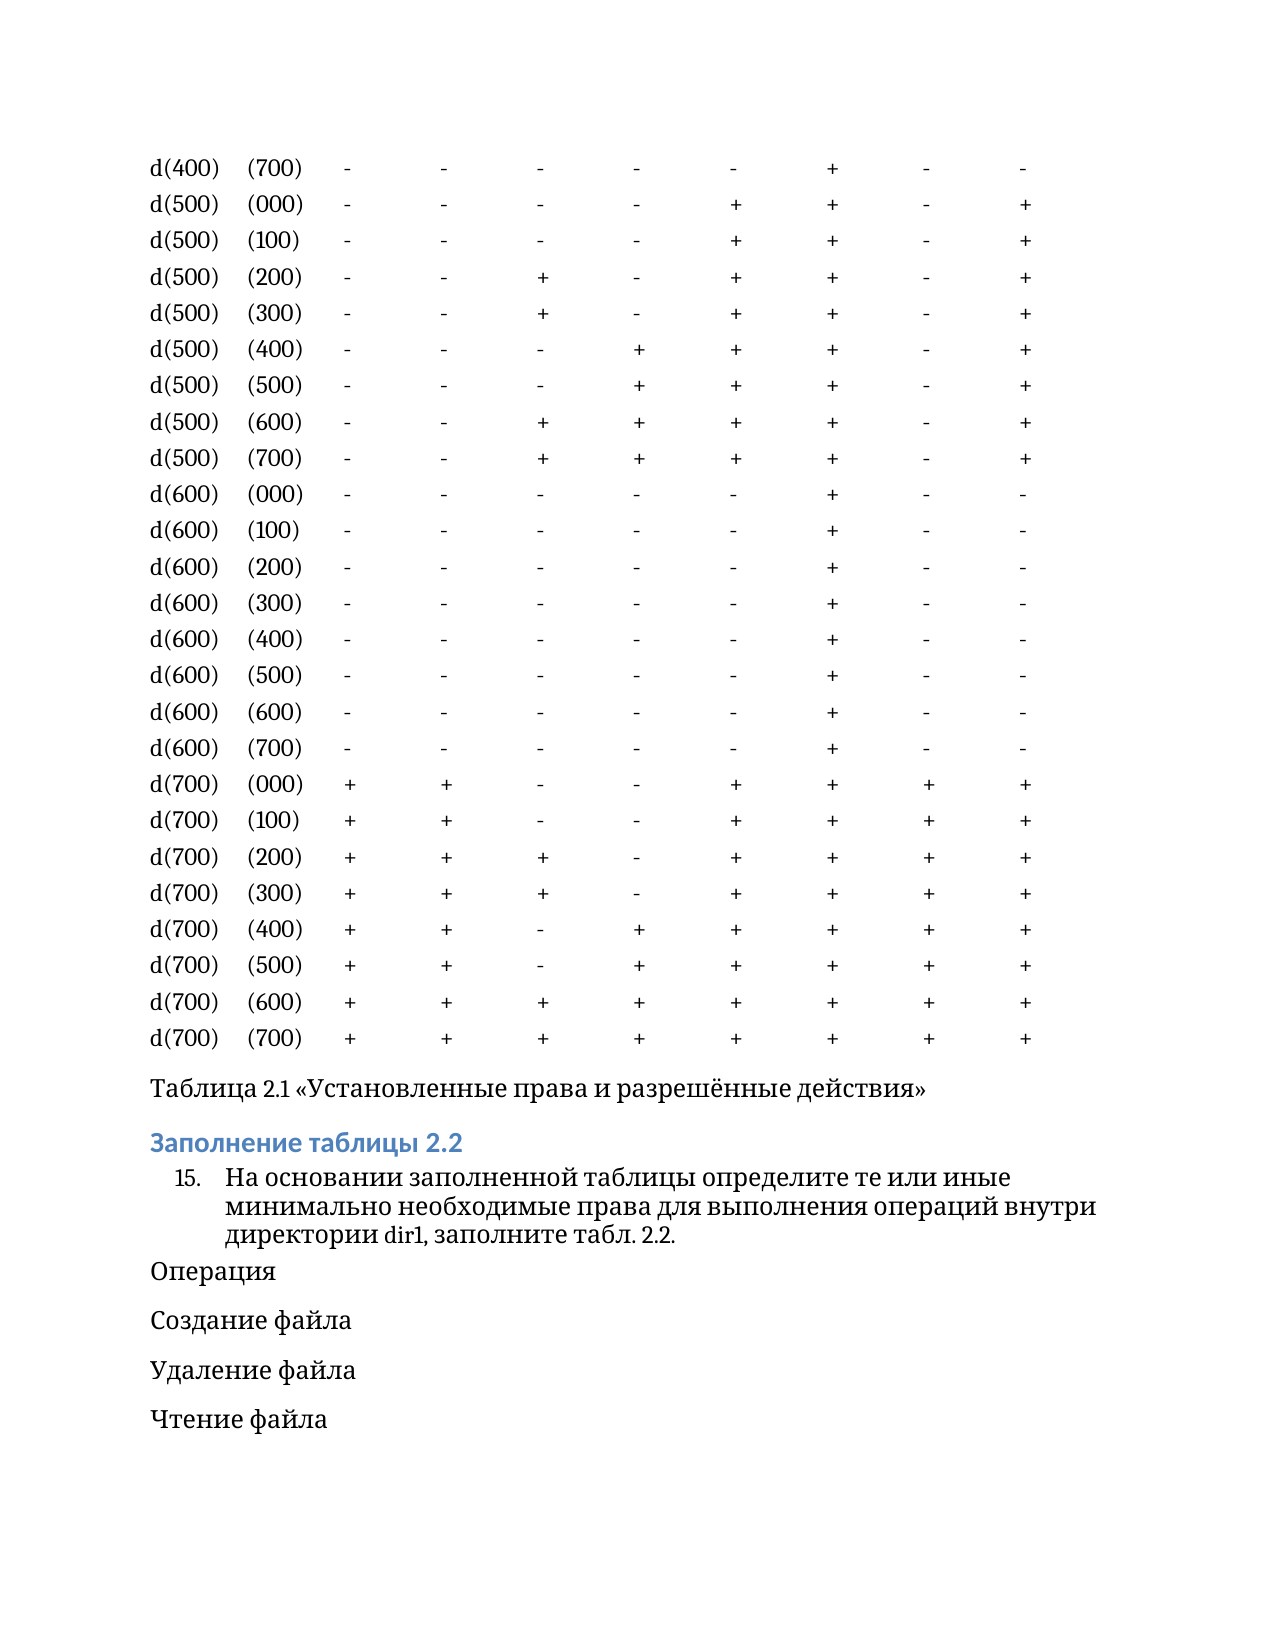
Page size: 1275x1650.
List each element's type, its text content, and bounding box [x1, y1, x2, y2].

table_cell + [1008, 440, 1104, 476]
table_cell - [911, 730, 1007, 766]
table_cell + [718, 223, 814, 259]
table_cell - [332, 259, 428, 295]
table_cell + [911, 1020, 1007, 1056]
table_cell - [621, 513, 718, 549]
table_cell - [428, 259, 525, 295]
table_cell + [1008, 911, 1104, 947]
table_cell - [332, 404, 428, 440]
table_cell + [718, 259, 814, 295]
table_cell (300) [235, 875, 332, 911]
table_cell d(700) [139, 839, 235, 875]
table_cell - [428, 223, 525, 259]
table_cell - [1008, 658, 1104, 694]
table_cell - [428, 476, 525, 512]
table_cell - [911, 513, 1007, 549]
table_cell - [332, 150, 428, 186]
table_cell (000) [235, 766, 332, 802]
table_cell + [525, 440, 621, 476]
table_cell - [428, 295, 525, 331]
table_cell - [911, 694, 1007, 730]
table_cell + [428, 803, 525, 839]
table_cell (300) [235, 295, 332, 331]
table_cell - [428, 513, 525, 549]
table_cell (700) [235, 1020, 332, 1056]
table_cell - [911, 223, 1007, 259]
table_cell - [332, 585, 428, 621]
table_cell + [911, 839, 1007, 875]
table_cell - [718, 694, 814, 730]
table_cell - [525, 658, 621, 694]
table_cell - [621, 766, 718, 802]
table_cell Создание файла [139, 1304, 1275, 1353]
table_cell - [525, 186, 621, 222]
table_cell (600) [235, 694, 332, 730]
table_cell + [718, 948, 814, 984]
table_cell - [911, 404, 1007, 440]
table_cell + [814, 1020, 911, 1056]
table_cell + [814, 839, 911, 875]
table_cell + [814, 476, 911, 512]
table_cell + [525, 875, 621, 911]
table_cell + [332, 1020, 428, 1056]
table_cell d(600) [139, 476, 235, 512]
table_cell - [332, 549, 428, 585]
table_cell + [814, 803, 911, 839]
table_cell - [525, 513, 621, 549]
table_cell - [525, 476, 621, 512]
table_cell + [814, 875, 911, 911]
table_cell - [428, 368, 525, 404]
table_cell + [428, 1020, 525, 1056]
table_cell (600) [235, 984, 332, 1020]
table_cell - [1008, 730, 1104, 766]
table_cell + [1008, 984, 1104, 1020]
table_cell - [718, 730, 814, 766]
table_cell - [718, 585, 814, 621]
table_cell + [621, 984, 718, 1020]
table_cell + [718, 911, 814, 947]
table_cell + [814, 186, 911, 222]
table_cell d(500) [139, 404, 235, 440]
table_cell + [1008, 875, 1104, 911]
table_cell - [1008, 513, 1104, 549]
table_cell (200) [235, 259, 332, 295]
table_cell + [621, 368, 718, 404]
table_cell + [814, 911, 911, 947]
table_cell + [525, 984, 621, 1020]
table_cell d(700) [139, 803, 235, 839]
table_cell d(600) [139, 513, 235, 549]
table_cell - [332, 368, 428, 404]
table_cell + [332, 803, 428, 839]
table_cell d(500) [139, 186, 235, 222]
table_cell + [718, 1020, 814, 1056]
table_cell - [1008, 476, 1104, 512]
text Таблица 2.1 «Установленные права и разрешённые действия» [150, 1075, 1125, 1104]
table_cell - [525, 911, 621, 947]
table_cell d(700) [139, 911, 235, 947]
table_cell + [718, 984, 814, 1020]
table_cell (400) [235, 331, 332, 367]
table_cell - [332, 621, 428, 657]
table_cell - [718, 150, 814, 186]
table_cell - [718, 476, 814, 512]
table_cell - [428, 186, 525, 222]
table_cell d(500) [139, 368, 235, 404]
table_cell (100) [235, 513, 332, 549]
table_cell + [814, 984, 911, 1020]
table_cell d(600) [139, 585, 235, 621]
table_cell - [525, 223, 621, 259]
table_cell + [621, 948, 718, 984]
table_cell - [718, 658, 814, 694]
table_cell - [621, 223, 718, 259]
table_cell d(700) [139, 1020, 235, 1056]
table_cell + [718, 186, 814, 222]
list На основании заполненной таблицы определите те или иные минимально необходимые права для выполнения операций внутри директории dir1, заполните табл. 2.2. [175, 1164, 1125, 1250]
table_cell - [621, 295, 718, 331]
table_cell + [428, 766, 525, 802]
table_cell + [814, 585, 911, 621]
table_cell + [428, 839, 525, 875]
table_cell (200) [235, 839, 332, 875]
table_cell - [1008, 585, 1104, 621]
table_cell Удаление файла [139, 1353, 1275, 1403]
table_cell (700) [235, 150, 332, 186]
table_cell + [814, 766, 911, 802]
table_cell + [911, 911, 1007, 947]
table_cell + [814, 404, 911, 440]
table_cell d(500) [139, 331, 235, 367]
table_cell - [428, 658, 525, 694]
table_cell + [814, 440, 911, 476]
table_cell - [1008, 694, 1104, 730]
table_cell - [1008, 621, 1104, 657]
table_cell - [332, 440, 428, 476]
table_cell d(600) [139, 621, 235, 657]
table_cell + [814, 295, 911, 331]
table_cell - [911, 150, 1007, 186]
table_cell - [428, 549, 525, 585]
table_cell + [1008, 766, 1104, 802]
table_cell - [428, 585, 525, 621]
table_cell + [814, 948, 911, 984]
table_cell - [428, 730, 525, 766]
table_cell + [814, 621, 911, 657]
table_cell d(500) [139, 223, 235, 259]
table_cell Чтение файла [139, 1403, 1275, 1452]
table_cell + [332, 984, 428, 1020]
table_cell + [911, 984, 1007, 1020]
table_cell + [814, 150, 911, 186]
table_header Операция [139, 1254, 1275, 1303]
table_cell d(700) [139, 984, 235, 1020]
table_cell - [525, 730, 621, 766]
table_cell + [718, 839, 814, 875]
table_cell + [1008, 368, 1104, 404]
table_cell + [814, 549, 911, 585]
table_cell d(700) [139, 948, 235, 984]
table_cell + [428, 948, 525, 984]
table_cell - [428, 150, 525, 186]
table_cell + [1008, 948, 1104, 984]
table_cell - [911, 186, 1007, 222]
table_cell - [621, 694, 718, 730]
table_cell + [1008, 223, 1104, 259]
table_cell - [525, 368, 621, 404]
table_cell + [621, 1020, 718, 1056]
table_cell - [911, 658, 1007, 694]
table_cell (300) [235, 585, 332, 621]
table_cell - [525, 150, 621, 186]
table_cell - [332, 223, 428, 259]
table_cell - [911, 259, 1007, 295]
table_cell (100) [235, 223, 332, 259]
table_cell + [525, 839, 621, 875]
table_cell - [332, 658, 428, 694]
table_cell - [911, 476, 1007, 512]
table_cell + [814, 730, 911, 766]
table_cell (700) [235, 730, 332, 766]
table_cell + [814, 259, 911, 295]
table_cell + [718, 440, 814, 476]
table_cell - [525, 331, 621, 367]
table_cell - [428, 694, 525, 730]
table_cell + [718, 331, 814, 367]
table_cell - [1008, 549, 1104, 585]
table_cell - [621, 730, 718, 766]
table_cell - [621, 803, 718, 839]
table_cell - [525, 549, 621, 585]
table_cell + [718, 875, 814, 911]
table_cell - [525, 948, 621, 984]
table_cell - [621, 621, 718, 657]
table_cell - [621, 658, 718, 694]
table_cell + [525, 404, 621, 440]
table_cell + [718, 404, 814, 440]
table_cell + [525, 1020, 621, 1056]
table_cell + [911, 766, 1007, 802]
table_cell + [332, 766, 428, 802]
table_cell - [621, 875, 718, 911]
table_cell + [814, 368, 911, 404]
table_cell - [332, 476, 428, 512]
table_cell (500) [235, 948, 332, 984]
table_cell - [332, 331, 428, 367]
table_cell - [911, 331, 1007, 367]
table_cell - [621, 839, 718, 875]
table_cell + [1008, 803, 1104, 839]
table_cell - [332, 694, 428, 730]
table_cell (400) [235, 911, 332, 947]
table_cell - [428, 404, 525, 440]
table_cell (400) [235, 621, 332, 657]
table_cell + [814, 223, 911, 259]
table_cell + [621, 911, 718, 947]
table_cell (200) [235, 549, 332, 585]
table_cell + [621, 404, 718, 440]
table_cell - [525, 621, 621, 657]
table_cell (000) [235, 186, 332, 222]
table_cell - [911, 585, 1007, 621]
table_cell + [814, 658, 911, 694]
table_cell + [1008, 404, 1104, 440]
table_cell - [621, 549, 718, 585]
table_cell - [428, 440, 525, 476]
table_cell - [525, 766, 621, 802]
table_cell d(500) [139, 440, 235, 476]
table_cell + [332, 948, 428, 984]
table_cell + [1008, 1020, 1104, 1056]
table_cell (500) [235, 658, 332, 694]
table_cell (000) [235, 476, 332, 512]
table_cell + [428, 911, 525, 947]
table_cell - [911, 368, 1007, 404]
table_cell + [332, 911, 428, 947]
table_cell + [1008, 331, 1104, 367]
table_cell - [428, 331, 525, 367]
table_cell + [814, 694, 911, 730]
table_cell d(600) [139, 694, 235, 730]
table_cell - [621, 186, 718, 222]
table_cell - [621, 476, 718, 512]
table_cell + [718, 803, 814, 839]
table_cell + [1008, 259, 1104, 295]
table_cell d(700) [139, 875, 235, 911]
table_cell - [911, 295, 1007, 331]
table_cell d(500) [139, 259, 235, 295]
table_cell + [525, 295, 621, 331]
table_cell + [718, 368, 814, 404]
table_cell + [911, 948, 1007, 984]
table_cell + [814, 513, 911, 549]
table_cell - [332, 295, 428, 331]
table_cell - [332, 513, 428, 549]
table_cell d(600) [139, 658, 235, 694]
table_cell - [911, 440, 1007, 476]
table_cell + [1008, 186, 1104, 222]
table_cell + [718, 295, 814, 331]
table_cell + [621, 331, 718, 367]
table_cell - [911, 549, 1007, 585]
table_cell + [428, 875, 525, 911]
table_cell + [911, 875, 1007, 911]
table_cell - [525, 694, 621, 730]
table_cell - [1008, 150, 1104, 186]
table_cell d(600) [139, 730, 235, 766]
table_cell + [814, 331, 911, 367]
table_cell (100) [235, 803, 332, 839]
table_cell (500) [235, 368, 332, 404]
table_cell (600) [235, 404, 332, 440]
table_cell + [332, 839, 428, 875]
table_cell - [718, 621, 814, 657]
table_cell + [911, 803, 1007, 839]
table_cell - [332, 186, 428, 222]
subtitle Заполнение таблицы 2.2 [150, 1124, 1125, 1160]
table_cell - [525, 585, 621, 621]
table_cell - [911, 621, 1007, 657]
table_cell + [1008, 295, 1104, 331]
table_cell + [525, 259, 621, 295]
table_cell - [525, 803, 621, 839]
table_cell - [621, 585, 718, 621]
table_cell - [621, 259, 718, 295]
table_cell + [428, 984, 525, 1020]
table_cell + [332, 875, 428, 911]
table_cell - [718, 513, 814, 549]
table_cell d(500) [139, 295, 235, 331]
table_cell + [621, 440, 718, 476]
table_cell - [718, 549, 814, 585]
table_cell d(600) [139, 549, 235, 585]
table_cell - [621, 150, 718, 186]
table_cell + [1008, 839, 1104, 875]
table_cell d(400) [139, 150, 235, 186]
table_cell (700) [235, 440, 332, 476]
table_cell - [332, 730, 428, 766]
table_cell - [428, 621, 525, 657]
table_cell d(700) [139, 766, 235, 802]
table_cell + [718, 766, 814, 802]
